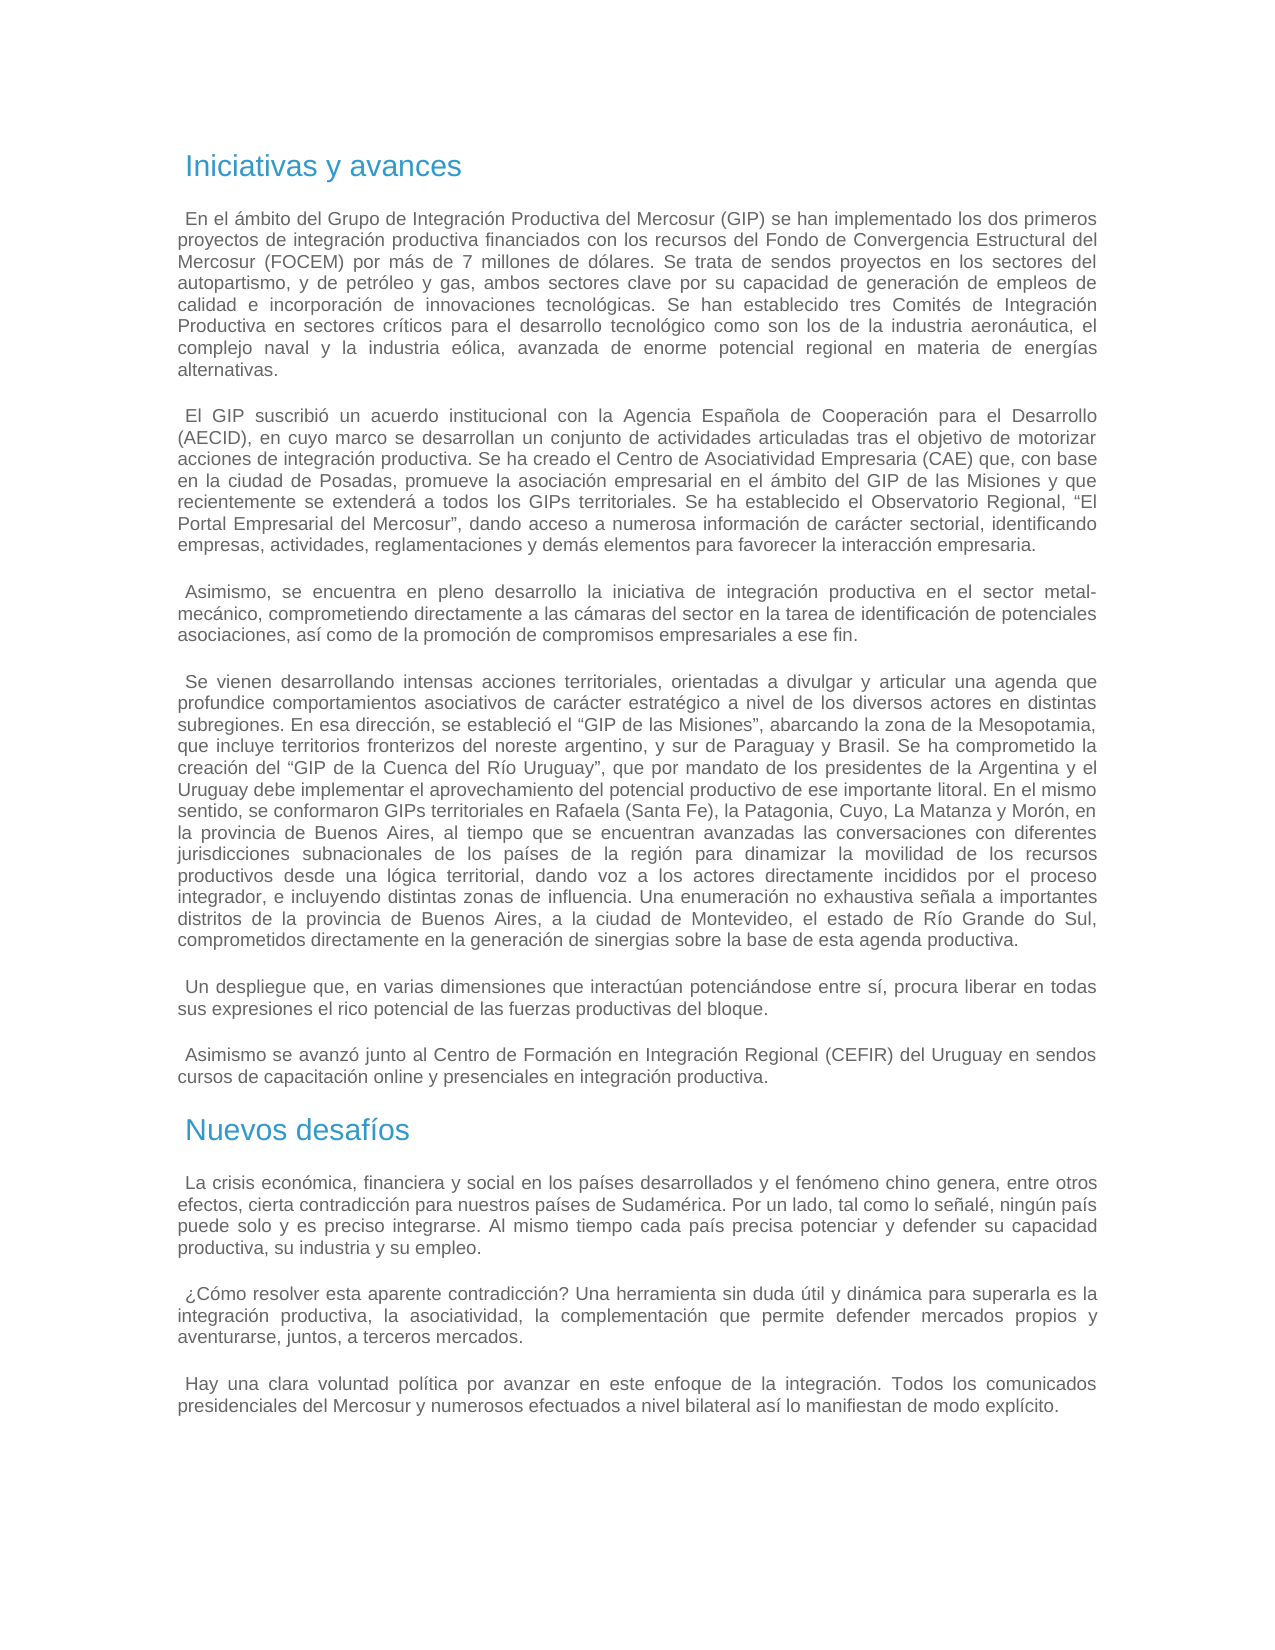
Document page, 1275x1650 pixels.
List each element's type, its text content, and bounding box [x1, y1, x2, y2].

text Un despliegue que, en varias dimensiones que interactúan potenciándose entre sí, procura liberar en todas sus expresiones el rico potencial de las fuerzas productivas del bloque. [177, 976, 1098, 1019]
text La crisis económica, financiera y social en los países desarrollados y el fenómeno chino genera, entre otros efectos, cierta contradicción para nuestros países de Sudamérica. Por un lado, tal como lo señalé, ningún país puede solo y es preciso integrarse. Al mismo tiempo cada país precisa potenciar y defender su capacidad productiva, su industria y su empleo. [177, 1172, 1098, 1258]
text Iniciativas y avances [177, 148, 1098, 182]
text El GIP suscribió un acuerdo institucional con la Agencia Española de Cooperación para el Desarrollo (AECID), en cuyo marco se desarrollan un conjunto de actividades articuladas tras el objetivo de motorizar acciones de integración productiva. Se ha creado el Centro de Asociatividad Empresaria (CAE) que, con base en la ciudad de Posadas, promueve la asociación empresarial en el ámbito del GIP de las Misiones y que recientemente se extenderá a todos los GIPs territoriales. Se ha establecido el Observatorio Regional, “El Portal Empresarial del Mercosur”, dando acceso a numerosa información de carácter sectorial, identificando empresas, actividades, reglamentaciones y demás elementos para favorecer la interacción empresaria. [177, 405, 1098, 556]
text En el ámbito del Grupo de Integración Productiva del Mercosur (GIP) se han implementado los dos primeros proyectos de integración productiva financiados con los recursos del Fondo de Convergencia Estructural del Mercosur (FOCEM) por más de 7 millones de dólares. Se trata de sendos proyectos en los sectores del autopartismo, y de petróleo y gas, ambos sectores clave por su capacidad de generación de empleos de calidad e incorporación de innovaciones tecnológicas. Se han establecido tres Comités de Integración Productiva en sectores críticos para el desarrollo tecnológico como son los de la industria aeronáutica, el complejo naval y la industria eólica, avanzada de enorme potencial regional en materia de energías alternativas. [177, 207, 1098, 380]
text Hay una clara voluntad política por avanzar en este enfoque de la integración. Todos los comunicados presidenciales del Mercosur y numerosos efectuados a nivel bilateral así lo manifiestan de modo explícito. [177, 1373, 1098, 1416]
text Nuevos desafíos [177, 1112, 1098, 1147]
text Asimismo se avanzó junto al Centro de Formación en Integración Regional (CEFIR) del Uruguay en sendos cursos de capacitación online y presenciales en integración productiva. [177, 1044, 1098, 1087]
text ¿Cómo resolver esta aparente contradicción? Una herramienta sin duda útil y dinámica para superarla es la integración productiva, la asociatividad, la complementación que permite defender mercados propios y aventurarse, juntos, a terceros mercados. [177, 1283, 1098, 1348]
text Se vienen desarrollando intensas acciones territoriales, orientadas a divulgar y articular una agenda que profundice comportamientos asociativos de carácter estratégico a nivel de los diversos actores en distintas subregiones. En esa dirección, se estableció el “GIP de las Misiones”, abarcando la zona de la Mesopotamia, que incluye territorios fronterizos del noreste argentino, y sur de Paraguay y Brasil. Se ha comprometido la creación del “GIP de la Cuenca del Río Uruguay”, que por mandato de los presidentes de la Argentina y el Uruguay debe implementar el aprovechamiento del potencial productivo de ese importante litoral. En el mismo sentido, se conformaron GIPs territoriales en Rafaela (Santa Fe), la Patagonia, Cuyo, La Matanza y Morón, en la provincia de Buenos Aires, al tiempo que se encuentran avanzadas las conversaciones con diferentes jurisdicciones subnacionales de los países de la región para dinamizar la movilidad de los recursos productivos desde una lógica territorial, dando voz a los actores directamente incididos por el proceso integrador, e incluyendo distintas zonas de influencia. Una enumeración no exhaustiva señala a importantes distritos de la provincia de Buenos Aires, a la ciudad de Montevideo, el estado de Río Grande do Sul, comprometidos directamente en la generación de sinergias sobre la base de esta agenda productiva. [177, 671, 1098, 951]
text Asimismo, se encuentra en pleno desarrollo la iniciativa de integración productiva en el sector metal-mecánico, comprometiendo directamente a las cámaras del sector en la tarea de identificación de potenciales asociaciones, así como de la promoción de compromisos empresariales a ese fin. [177, 581, 1098, 646]
